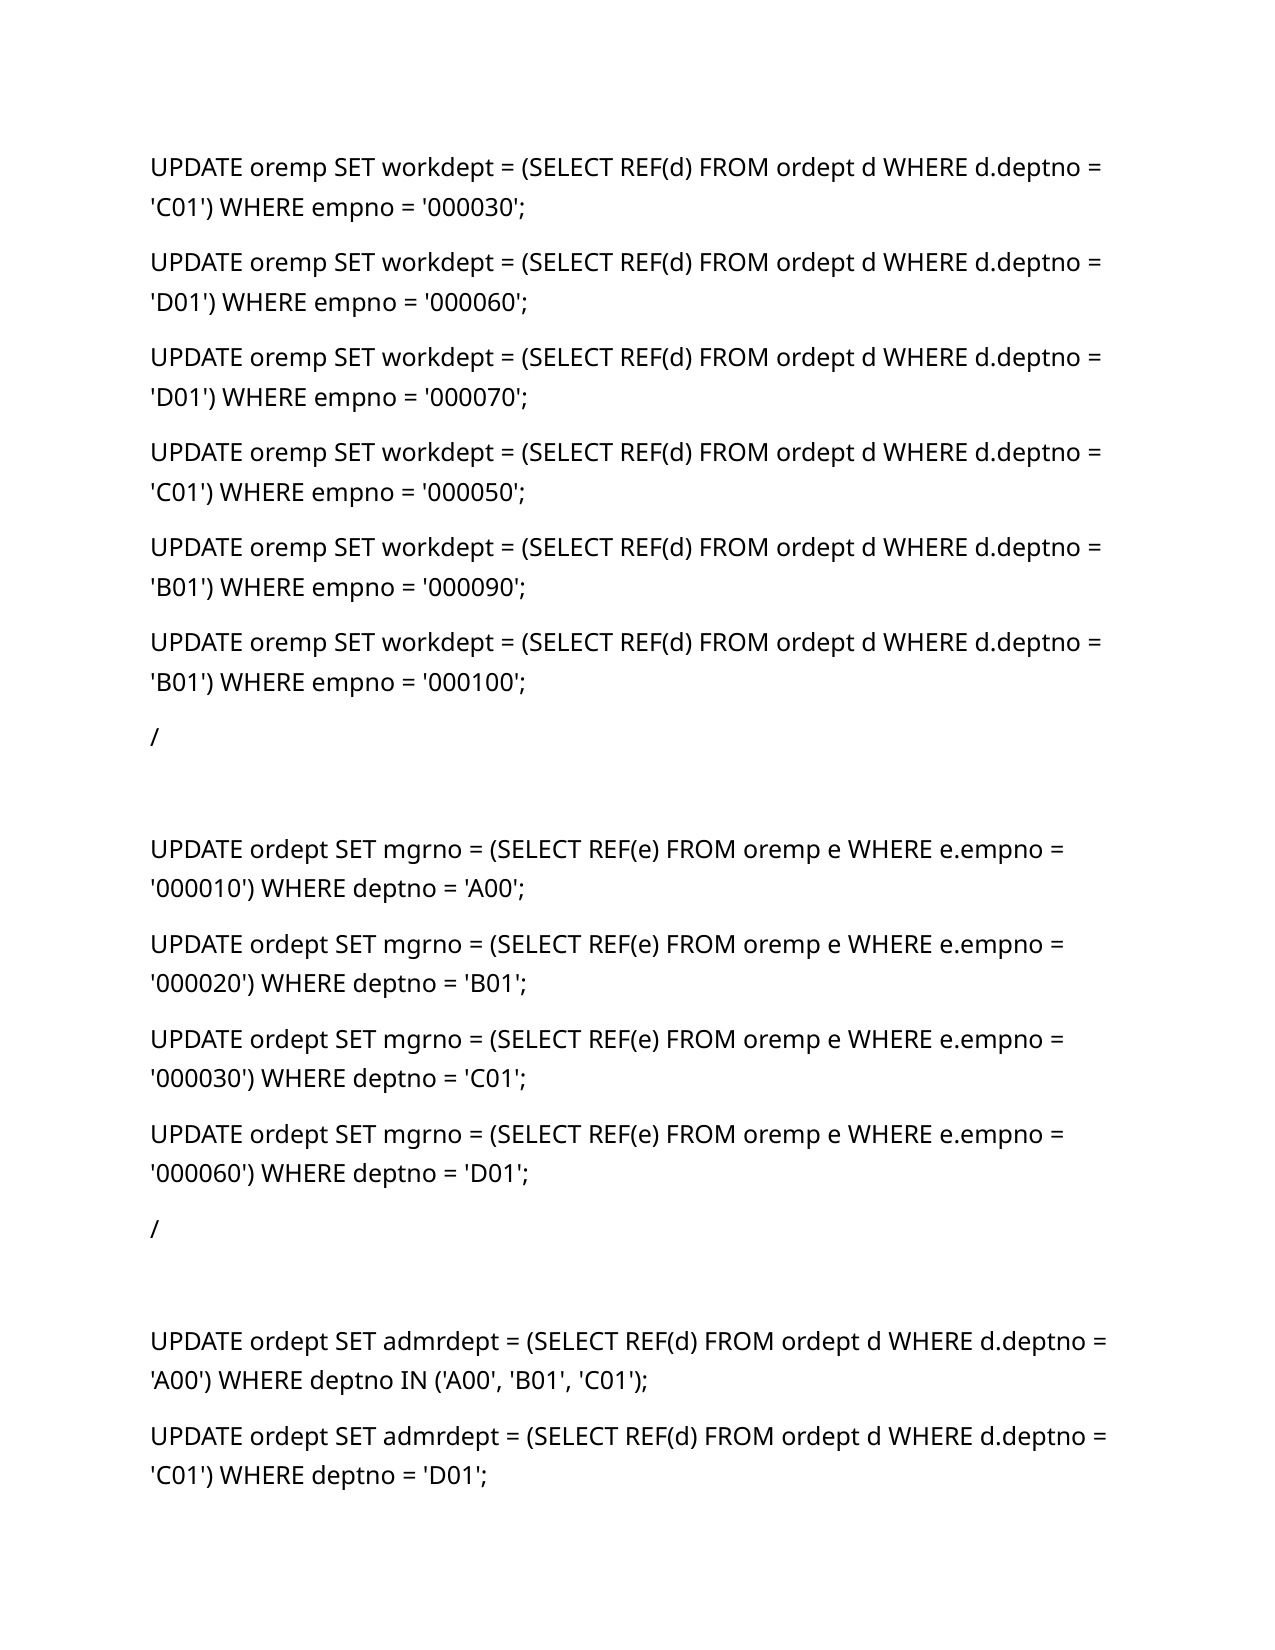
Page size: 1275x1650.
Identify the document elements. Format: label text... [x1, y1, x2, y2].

text / [150, 1212, 1125, 1246]
text UPDATE ordept SET mgrno = (SELECT REF(e) FROM oremp e WHERE e.empno = '000010') WHERE deptno = 'A00'; [150, 832, 1125, 905]
text UPDATE ordept SET mgrno = (SELECT REF(e) FROM oremp e WHERE e.empno = '000030') WHERE deptno = 'C01'; [150, 1022, 1125, 1095]
text UPDATE oremp SET workdept = (SELECT REF(d) FROM ordept d WHERE d.deptno = 'B01') WHERE empno = '000100'; [150, 625, 1125, 698]
text UPDATE oremp SET workdept = (SELECT REF(d) FROM ordept d WHERE d.deptno = 'D01') WHERE empno = '000070'; [150, 340, 1125, 413]
text UPDATE ordept SET mgrno = (SELECT REF(e) FROM oremp e WHERE e.empno = '000060') WHERE deptno = 'D01'; [150, 1117, 1125, 1190]
text UPDATE oremp SET workdept = (SELECT REF(d) FROM ordept d WHERE d.deptno = 'C01') WHERE empno = '000050'; [150, 435, 1125, 508]
text / [150, 720, 1125, 754]
text UPDATE oremp SET workdept = (SELECT REF(d) FROM ordept d WHERE d.deptno = 'B01') WHERE empno = '000090'; [150, 530, 1125, 603]
text UPDATE oremp SET workdept = (SELECT REF(d) FROM ordept d WHERE d.deptno = 'D01') WHERE empno = '000060'; [150, 245, 1125, 318]
text UPDATE ordept SET mgrno = (SELECT REF(e) FROM oremp e WHERE e.empno = '000020') WHERE deptno = 'B01'; [150, 927, 1125, 1000]
text UPDATE ordept SET admrdept = (SELECT REF(d) FROM ordept d WHERE d.deptno = 'A00') WHERE deptno IN ('A00', 'B01', 'C01'); [150, 1323, 1125, 1397]
text UPDATE ordept SET admrdept = (SELECT REF(d) FROM ordept d WHERE d.deptno = 'C01') WHERE deptno = 'D01'; [150, 1418, 1125, 1492]
text UPDATE oremp SET workdept = (SELECT REF(d) FROM ordept d WHERE d.deptno = 'C01') WHERE empno = '000030'; [150, 150, 1125, 223]
